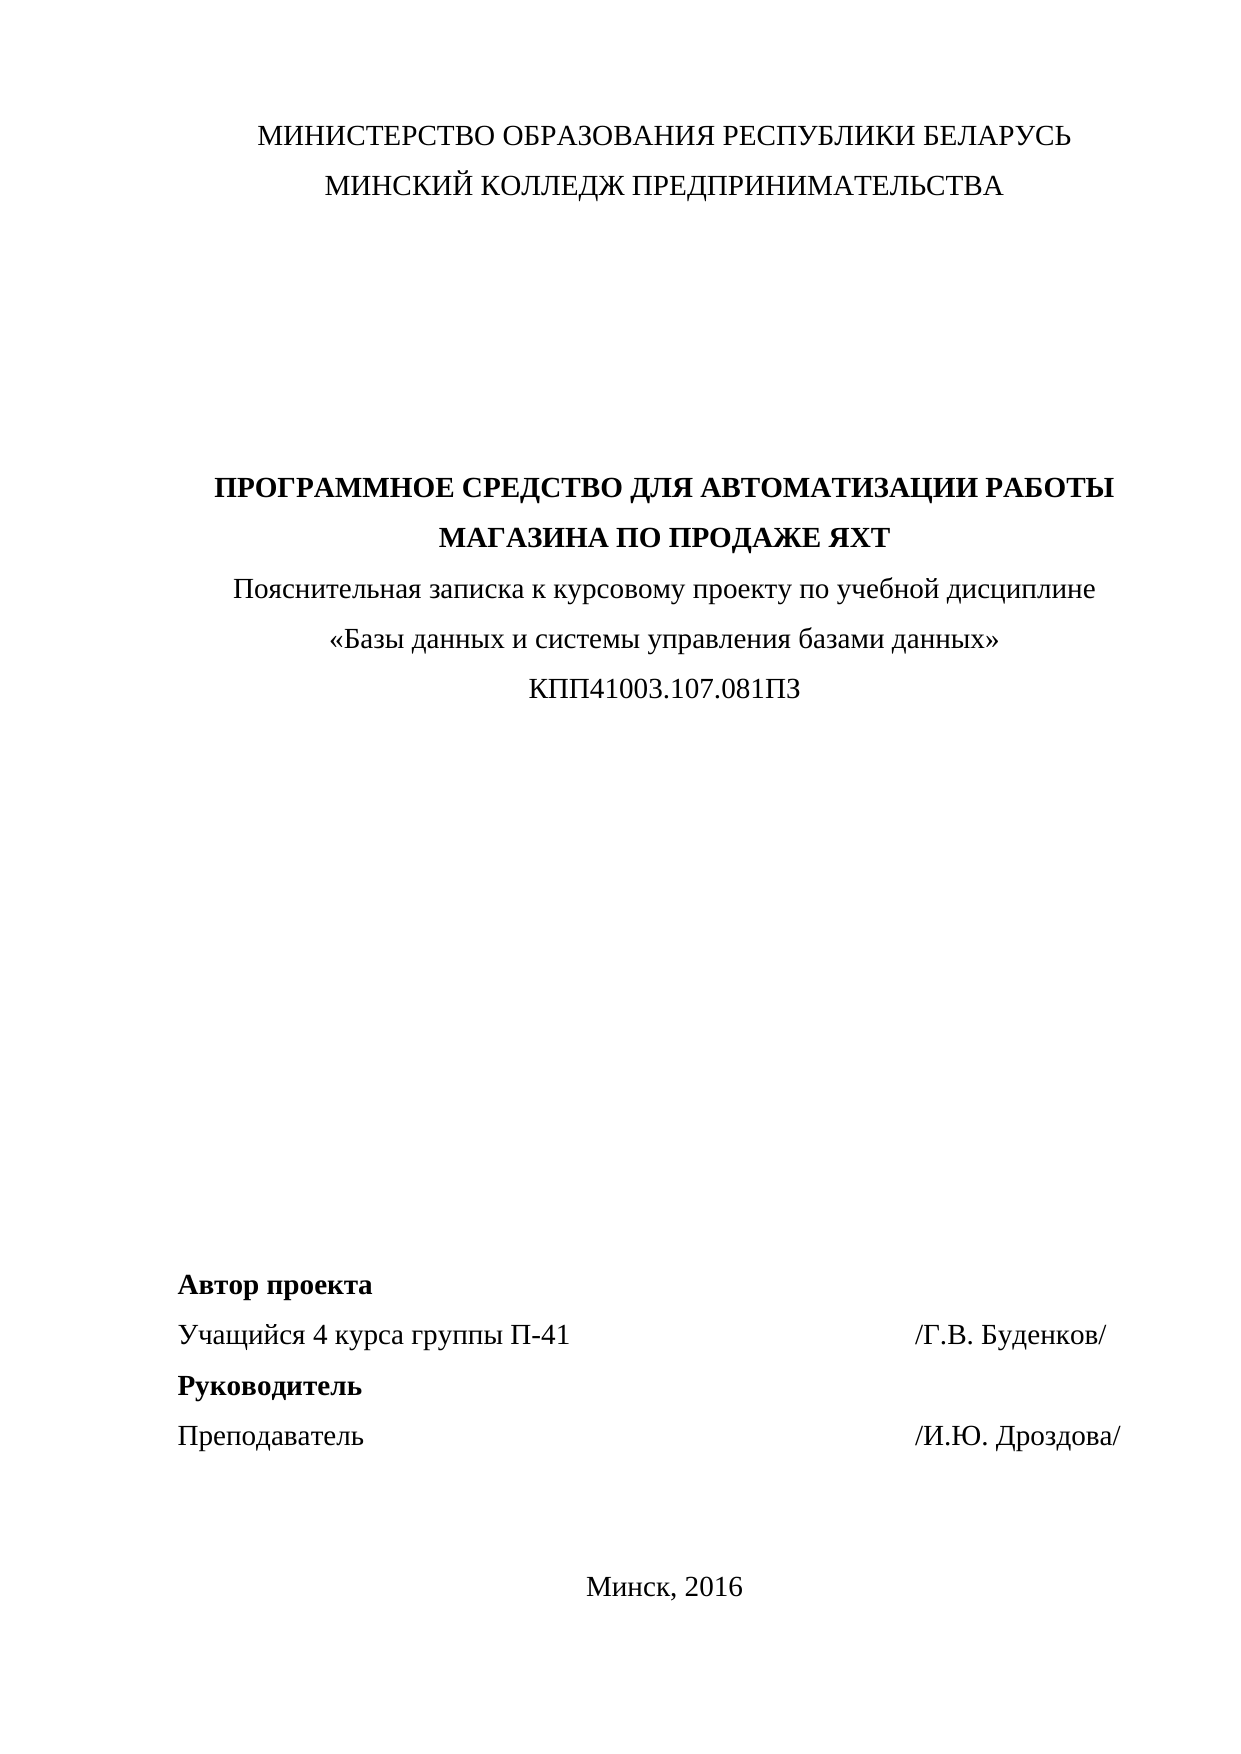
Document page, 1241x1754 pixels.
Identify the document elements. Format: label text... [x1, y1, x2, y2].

text Преподаватель /И.Ю. Дроздова/ [177, 1418, 1152, 1451]
text КПП41003.107.081ПЗ [177, 672, 1152, 705]
text «Базы данных и системы управления базами данных» [177, 621, 1152, 655]
text Учащийся 4 курса группы П-41 /Г.В. Буденков/ [177, 1317, 1152, 1351]
text Минск, 2016 [177, 1569, 1152, 1602]
text Пояснительная записка к курсовому проекту по учебной дисциплине [177, 571, 1152, 604]
text Автор проекта [177, 1267, 1152, 1301]
text МИНИСТЕРСТВО ОБРАЗОВАНИЯ РЕСПУБЛИКИ БЕЛАРУСЬ [177, 118, 1152, 152]
text Программное средство для автоматизации работы магазина по продаже яхт [177, 470, 1152, 554]
text Минский КОЛЛЕДЖ предпринимательства [177, 168, 1152, 202]
text Руководитель [177, 1368, 1152, 1401]
